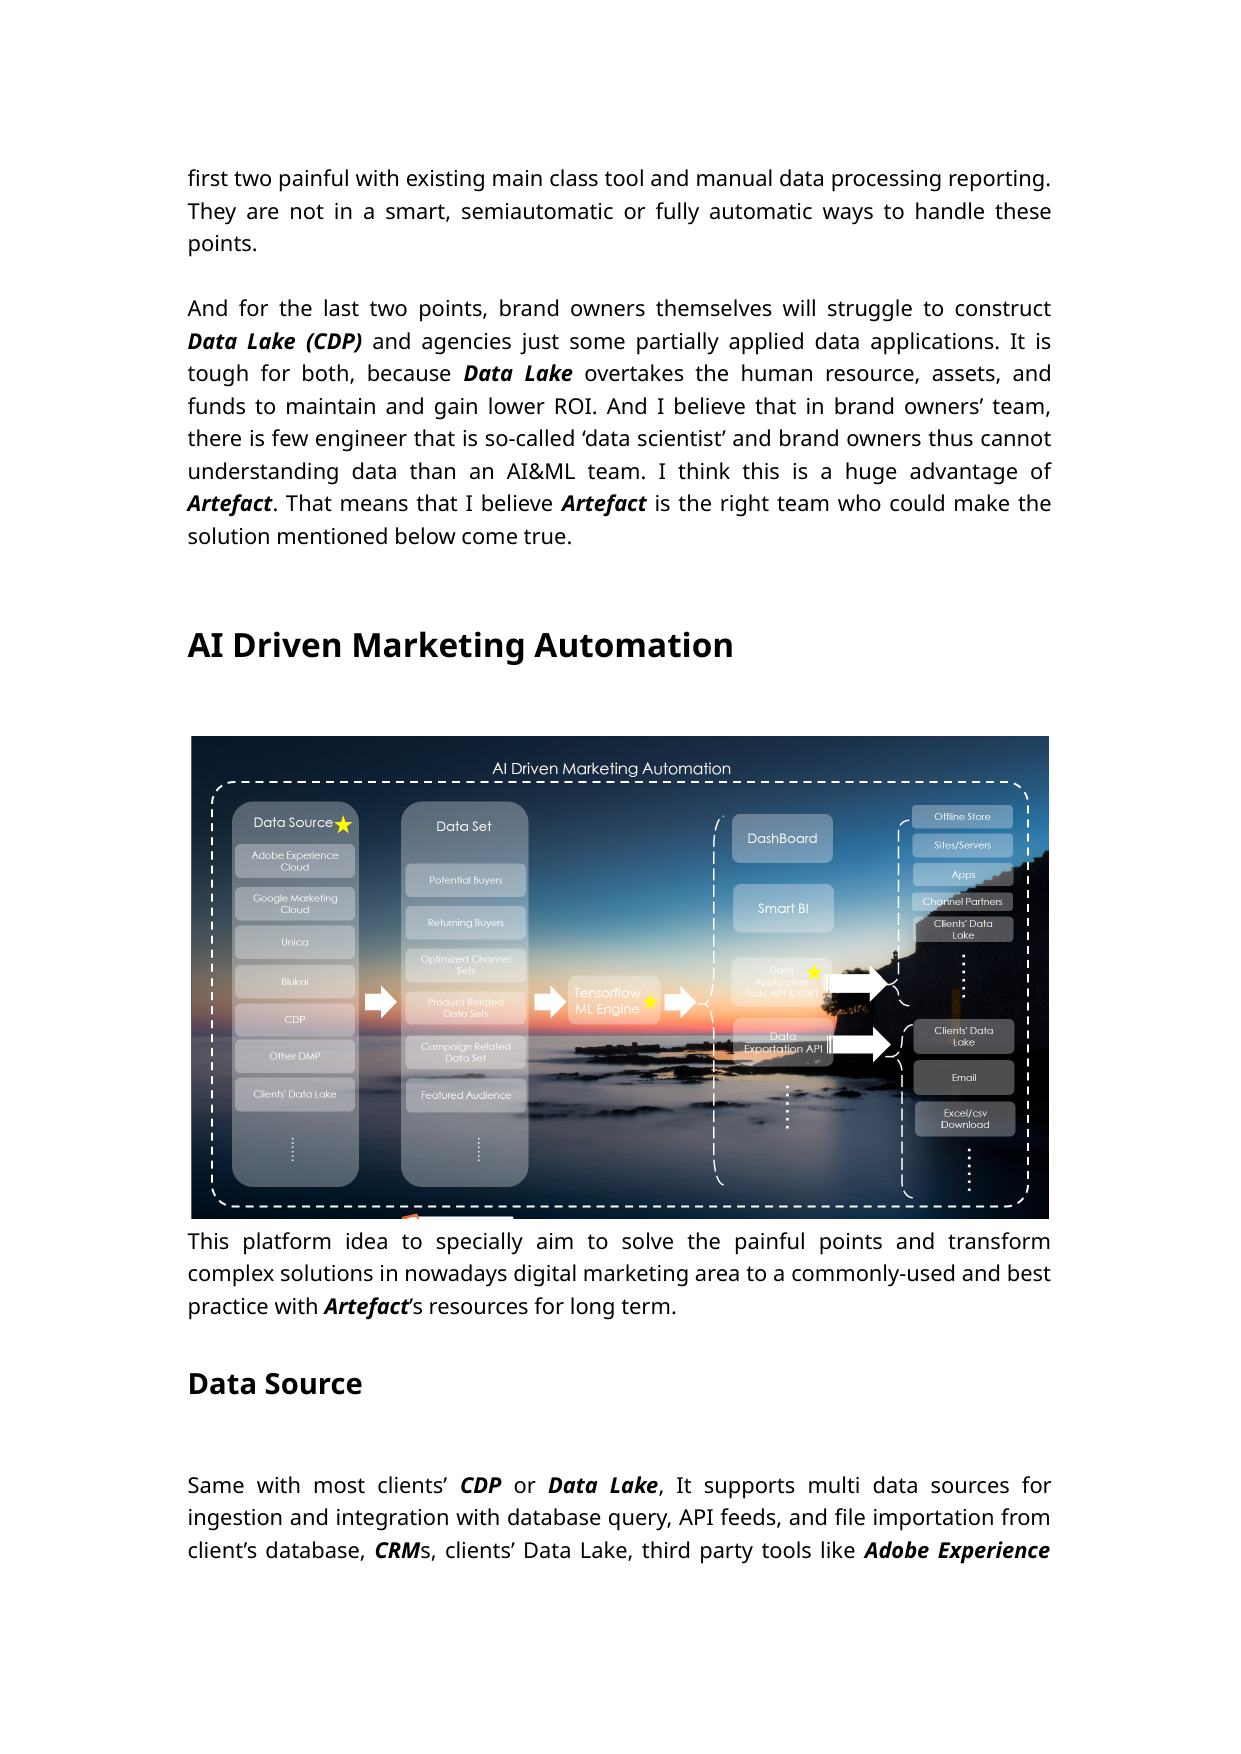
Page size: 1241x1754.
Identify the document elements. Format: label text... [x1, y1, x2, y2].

text And for the last two points, brand owners themselves will struggle to construct Data Lake (CDP) and agencies just some partially applied data applications. It is tough for both, because Data Lake overtakes the human resource, assets, and funds to maintain and gain lower ROI. And I believe that in brand owners’ team, there is few engineer that is so-called ‘data scientist’ and brand owners thus cannot understanding data than an AI&ML team. I think this is a huge advantage of Artefact. That means that I believe Artefact is the right team who could make the solution mentioned below come true. [187, 292, 1053, 552]
subtitle Data Source [187, 1351, 1053, 1416]
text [187, 1468, 1053, 1566]
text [187, 162, 1053, 259]
subtitle AI Driven Marketing Automation [187, 612, 1053, 677]
text This platform idea to specially aim to solve the painful points and transform complex solutions in nowadays digital marketing area to a commonly-used and best practice with Artefact’s resources for long term. [187, 1224, 1053, 1322]
picture [191, 736, 1049, 1219]
